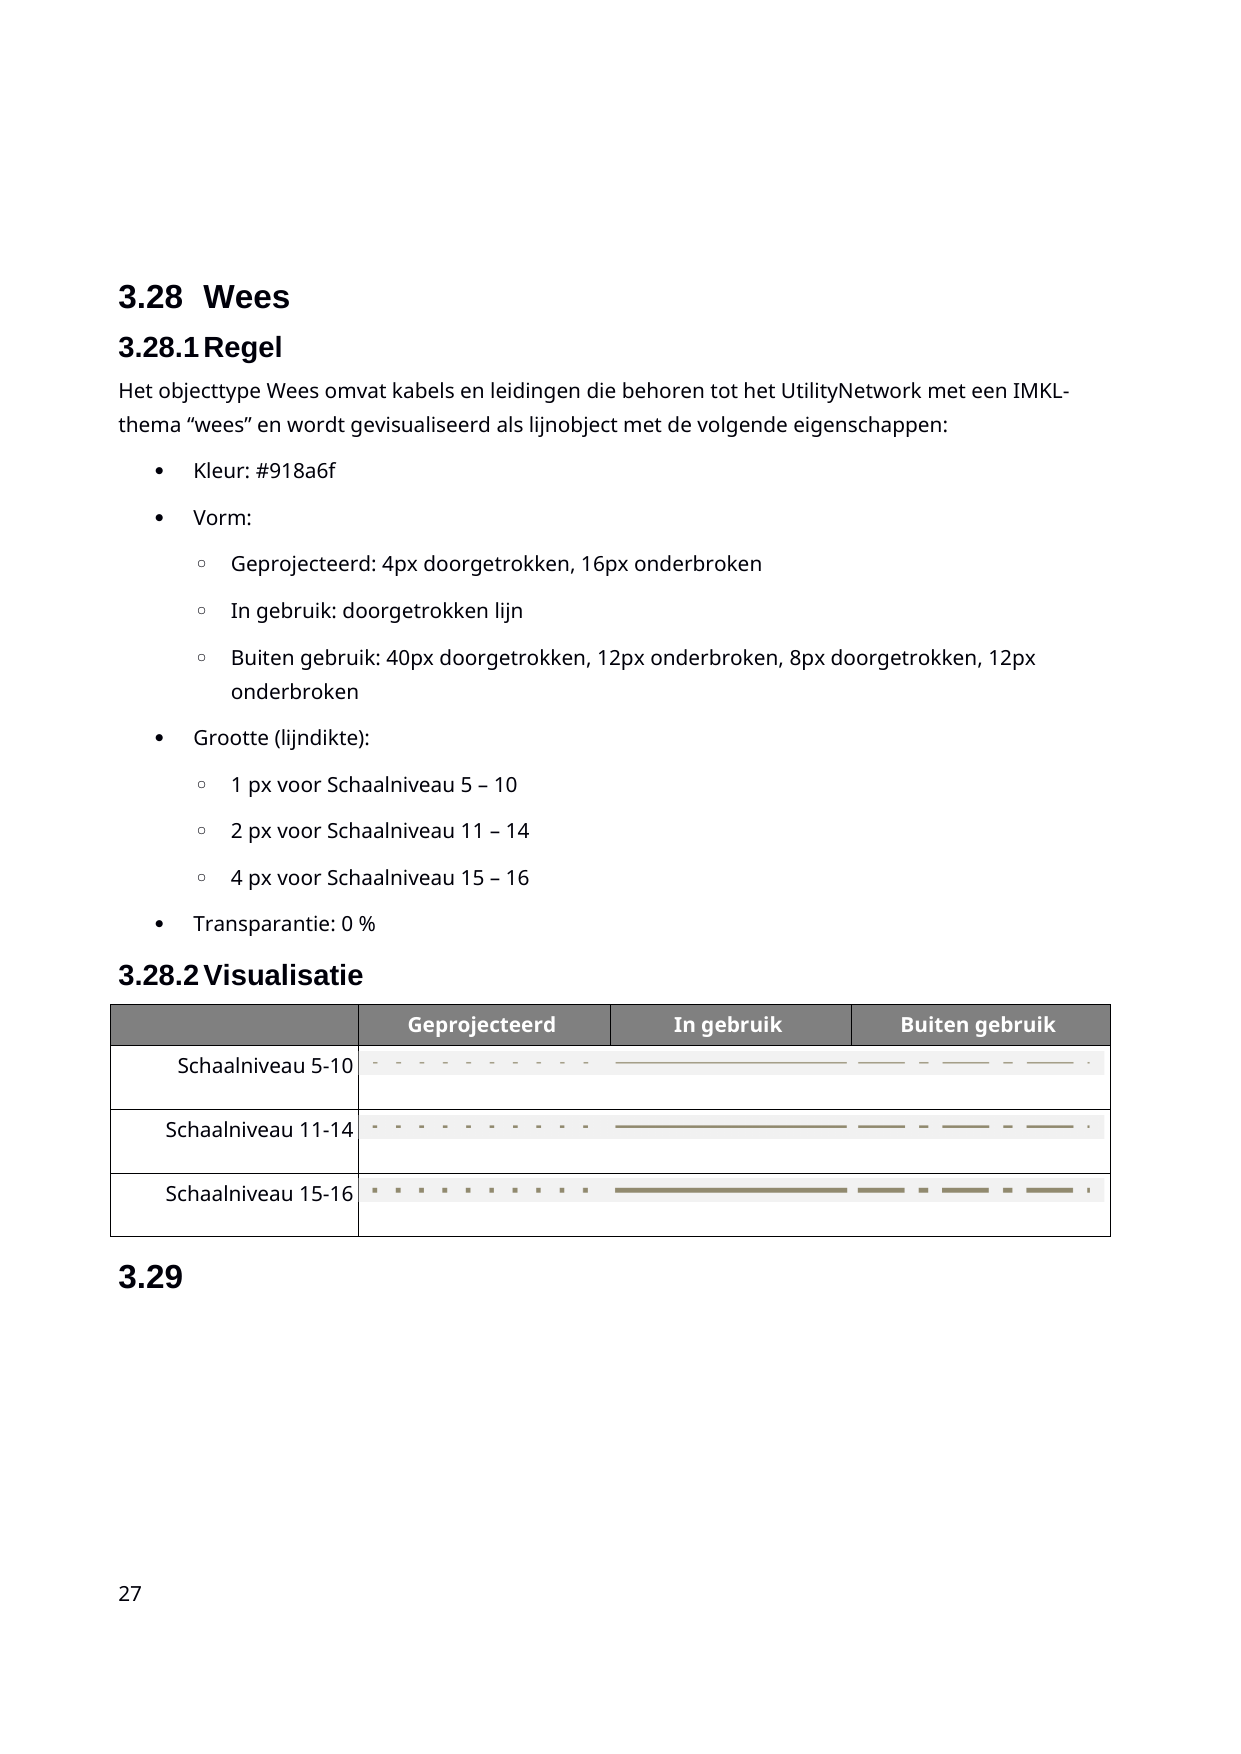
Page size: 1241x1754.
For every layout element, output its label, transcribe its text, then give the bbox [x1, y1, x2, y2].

list 2 px voor Schaalniveau 11 – 14 [193, 816, 1122, 845]
table_cell [359, 1046, 1110, 1108]
table_cell Schaalniveau 15-16 [111, 1174, 358, 1236]
list Grootte (lijndikte): [156, 723, 1122, 752]
list Kleur: #918a6f [156, 456, 1122, 485]
table_cell [359, 1174, 1110, 1236]
list Transparantie: 0 % [156, 909, 1122, 938]
list 4 px voor Schaalniveau 15 – 16 [193, 863, 1122, 891]
picture [358, 1178, 1105, 1202]
table_header Geprojecteerd [359, 1005, 610, 1045]
list Buiten gebruik: 40px doorgetrokken, 12px onderbroken, 8px doorgetrokken, 12px onderbroken [193, 643, 1122, 705]
table_cell Schaalniveau 5-10 [111, 1046, 358, 1108]
list In gebruik: doorgetrokken lijn [193, 596, 1122, 624]
picture [358, 1051, 1105, 1075]
table_header Buiten gebruik [852, 1005, 1110, 1045]
subtitle Wees [118, 277, 1122, 315]
table_header In gebruik [611, 1005, 851, 1045]
table_cell Schaalniveau 11-14 [111, 1110, 358, 1172]
table_header [111, 1005, 358, 1045]
subtitle Regel [118, 330, 1122, 363]
list Vorm: [156, 503, 1122, 531]
text Het objecttype Wees omvat kabels en leidingen die behoren tot het UtilityNetwork met een IMKL-thema “wees” en wordt gevisualiseerd als lijnobject met de volgende eigenschappen: [118, 376, 1122, 438]
picture [358, 1115, 1105, 1139]
list 1 px voor Schaalniveau 5 – 10 [193, 770, 1122, 798]
subtitle Visualisatie [118, 958, 1122, 992]
table_cell [359, 1110, 1110, 1172]
list Geprojecteerd: 4px doorgetrokken, 16px onderbroken [193, 549, 1122, 578]
